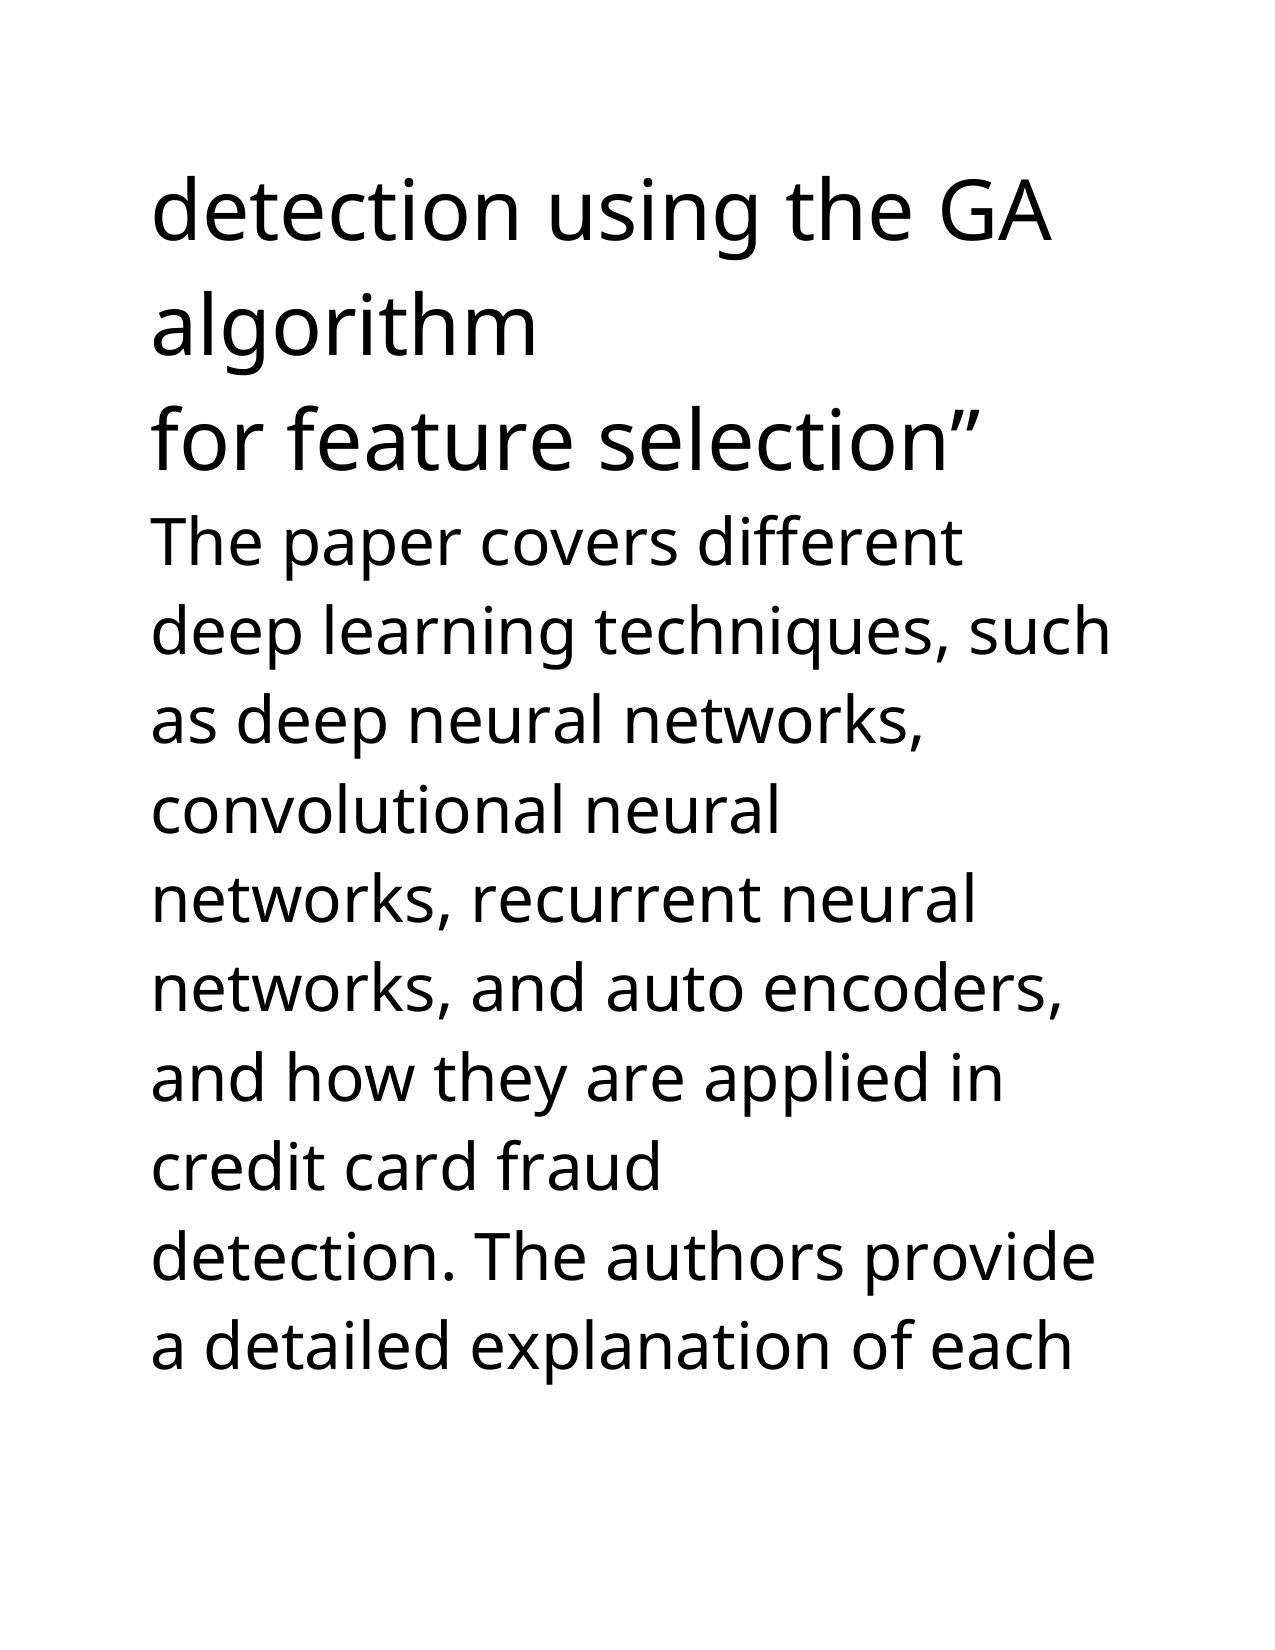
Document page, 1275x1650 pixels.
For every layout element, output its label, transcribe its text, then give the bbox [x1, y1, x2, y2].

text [150, 1210, 1125, 1388]
text networks, recurrent neural networks, and auto encoders, and how they are applied in credit card fraud [150, 852, 1125, 1210]
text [150, 150, 1125, 380]
text for feature selection” [150, 380, 1125, 495]
text The paper covers different deep learning techniques, such as deep neural networks, convolutional neural [150, 495, 1125, 852]
